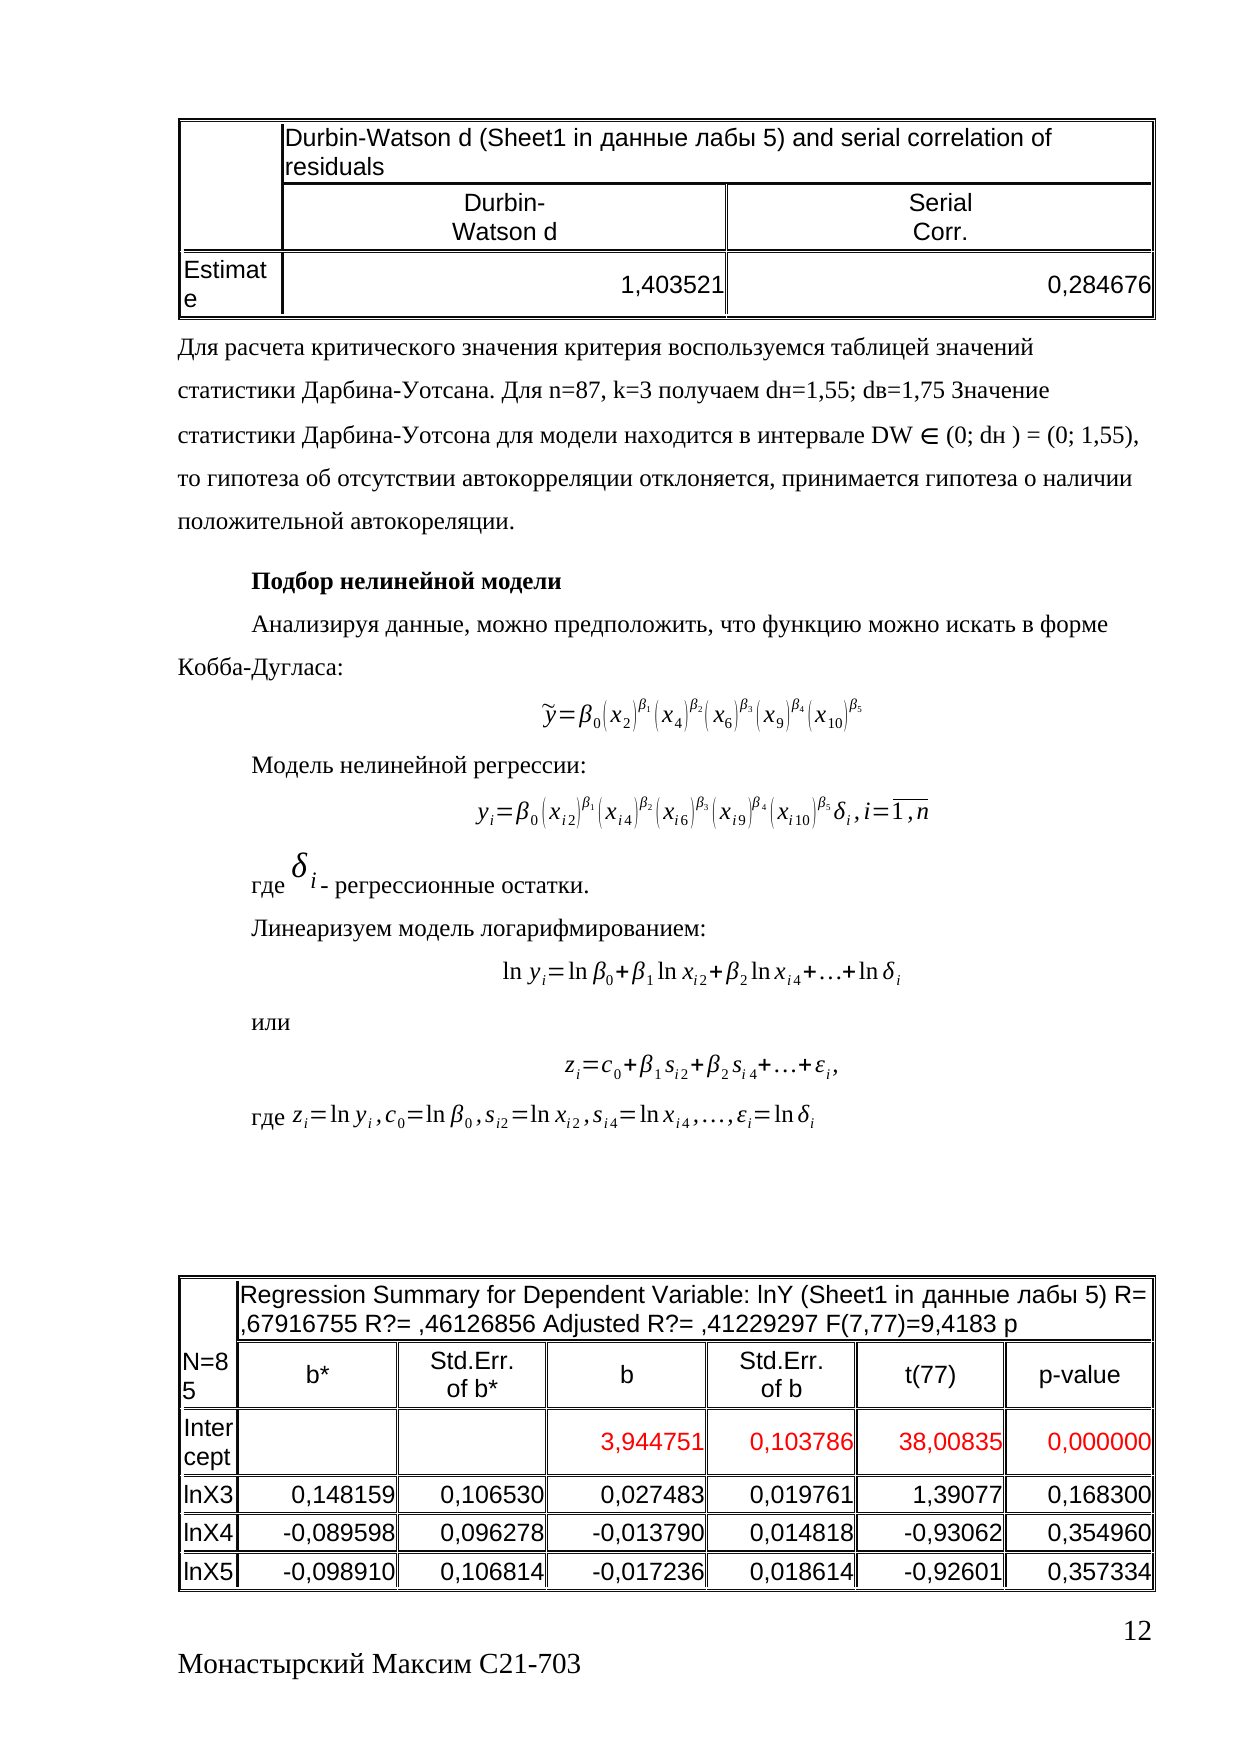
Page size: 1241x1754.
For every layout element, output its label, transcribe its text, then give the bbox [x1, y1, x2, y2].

table_cell 0,284676 [727, 249, 1153, 316]
table_cell 0,168300 [1007, 1474, 1153, 1512]
text Модель нелинейной регрессии: [177, 750, 1152, 778]
table_cell 0,096278 [399, 1515, 545, 1550]
table_cell [858, 1343, 1003, 1406]
table_cell -0,93062 [858, 1515, 1003, 1550]
text Для расчета критического значения критерия воспользуемся таблицей значений статистики Дарбина-Уотсана. Для n=87, k=3 получаем dн=1,55; dв=1,75 Значение статистики Дарбина-Уотсона для модели находится в интервале DW ∈ (0; dн ) = (0; 1,55), то гипотеза об отсутствии автокорреляции отклоняется, принимается гипотеза о наличии положительной автокореляции. [177, 332, 1152, 535]
table_cell [239, 1343, 396, 1406]
table_cell 0,000000 [1007, 1406, 1153, 1473]
text Линеаризуем модель логарифмированием: [177, 913, 1152, 942]
table_cell [708, 1343, 854, 1406]
table_cell 0,106814 [398, 1554, 547, 1588]
table_cell [181, 249, 282, 316]
table_cell 0,014818 [708, 1515, 854, 1550]
table_cell [181, 1406, 236, 1473]
table_cell 0,027483 [548, 1477, 705, 1512]
table_cell 3,944751 [548, 1410, 705, 1473]
table_header Regression Summary for Dependent Variable: lnY (Sheet1 in данные лабы 5) R= ,67916755 R?= ,46126856 Adjusted R?= ,41229297 F(7,77)=9,4183 p [237, 1279, 1152, 1339]
table_header N=85 [181, 1279, 237, 1406]
text Анализируя данные, можно предположить, что функцию можно искать в форме Кобба-Дугласа: [177, 609, 1152, 681]
table_header Durbin-Watson d (Sheet1 in данные лабы 5) and serial correlation of residuals [282, 122, 1152, 182]
text где - регрессионные остатки. [177, 847, 1152, 899]
table_header [181, 122, 282, 249]
table_cell [239, 1410, 396, 1473]
table_cell 0,357334 [1005, 1550, 1153, 1588]
table_cell -0,013790 [548, 1515, 705, 1550]
table_cell [284, 185, 725, 249]
table_cell 0,148159 [239, 1477, 396, 1512]
text Подбор нелинейной модели [177, 566, 1152, 595]
table_cell [548, 1343, 705, 1406]
text где [177, 1100, 1152, 1132]
table_cell 1,39077 [858, 1477, 1003, 1512]
table_cell 0,018614 [707, 1550, 856, 1588]
table_cell [181, 1474, 236, 1512]
table_cell -0,92601 [856, 1550, 1005, 1588]
table_cell 38,00835 [858, 1410, 1003, 1473]
table_cell 0,354960 [1005, 1512, 1154, 1550]
table_cell -0,017236 [547, 1554, 707, 1588]
table_cell [1007, 1339, 1153, 1406]
table_cell [728, 182, 1152, 249]
table_cell 0,106530 [399, 1477, 545, 1512]
text или [177, 1007, 1152, 1036]
table_cell [181, 1550, 237, 1588]
table_cell -0,089598 [239, 1515, 396, 1550]
table_cell [399, 1410, 545, 1473]
table_cell [399, 1343, 545, 1406]
table_cell [180, 1512, 237, 1550]
table_cell 0,019761 [708, 1477, 854, 1512]
table_cell -0,098910 [237, 1554, 398, 1588]
table_cell 0,103786 [708, 1410, 854, 1473]
table_cell 1,403521 [282, 253, 727, 316]
